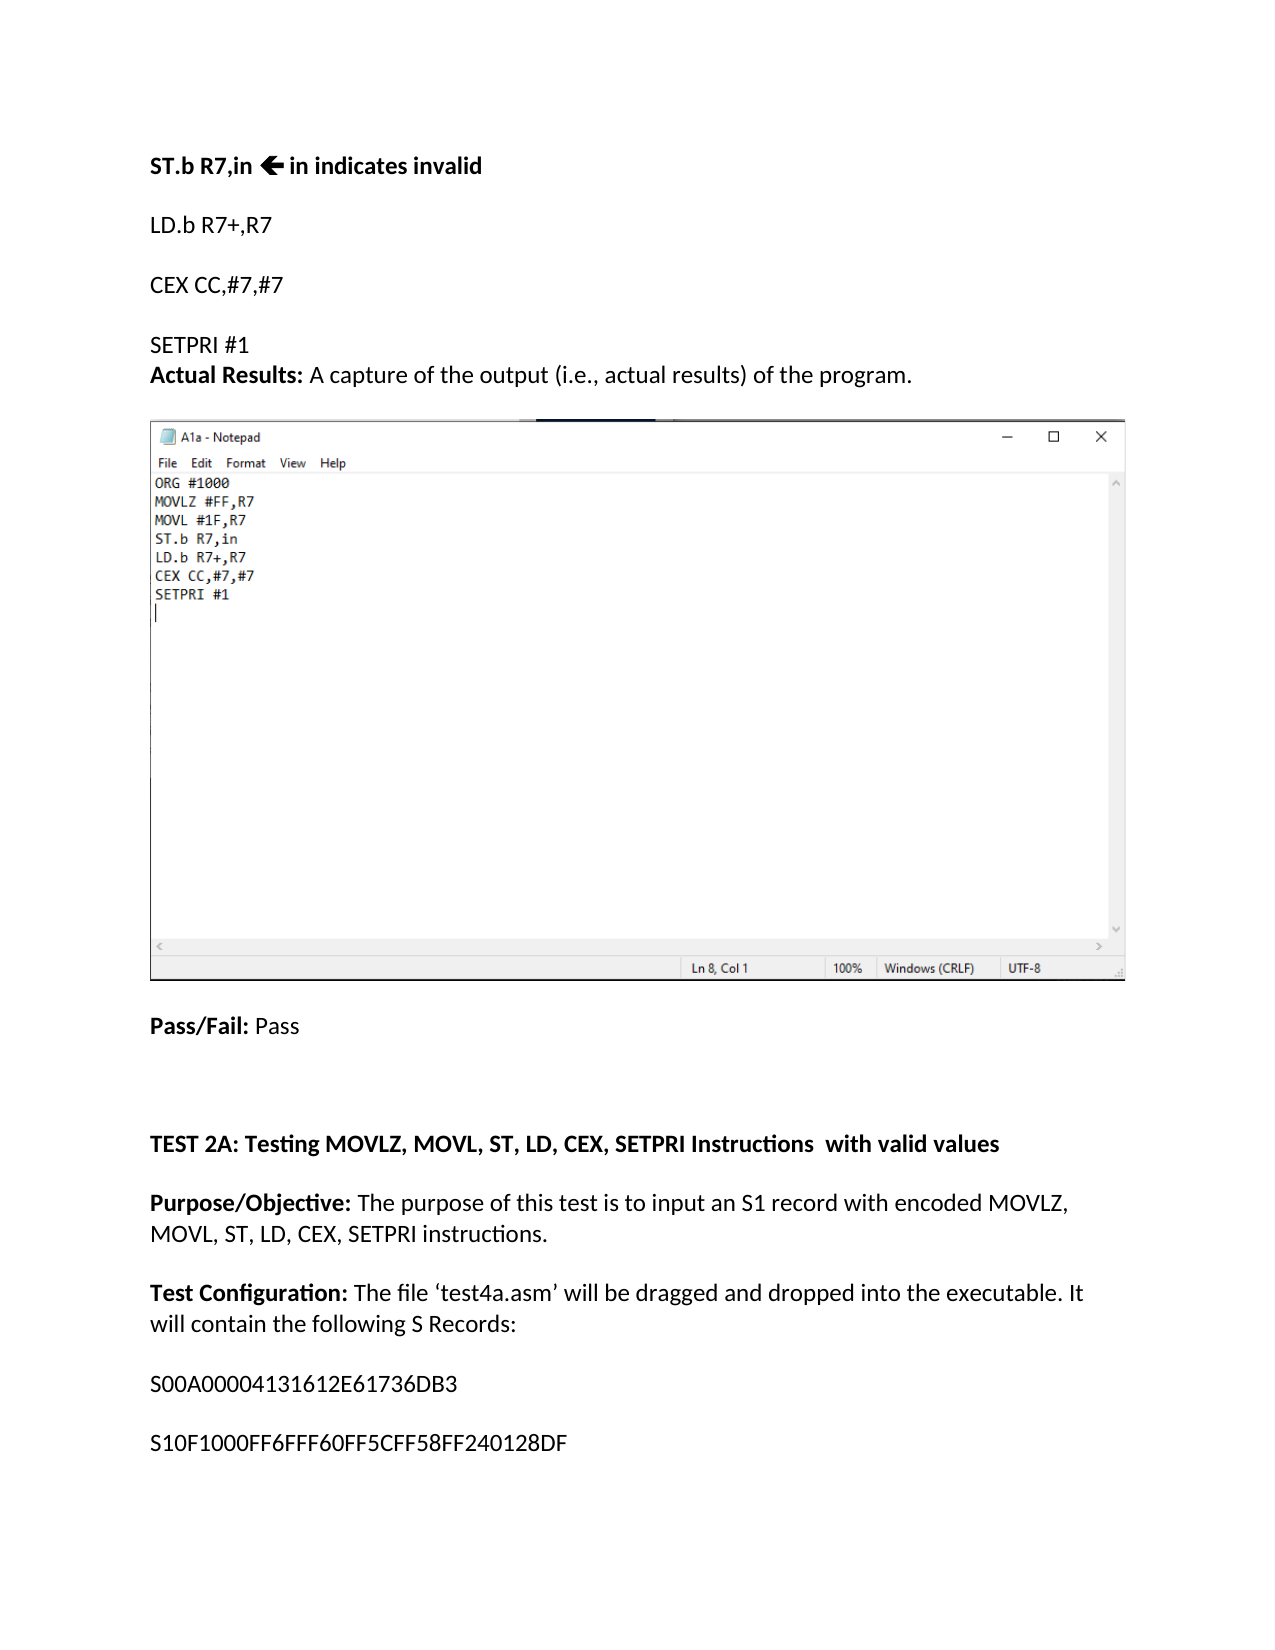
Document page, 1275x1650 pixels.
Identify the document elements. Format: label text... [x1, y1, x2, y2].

text Purpose/Objective: The purpose of this test is to input an S1 record with encoded MOVLZ, MOVL, ST, LD, CEX, SETPRI instructions. [150, 1187, 1125, 1248]
text TEST 2A: Testing MOVLZ, MOVL, ST, LD, CEX, SETPRI Instructions with valid values [150, 1128, 1125, 1158]
picture [150, 419, 1125, 981]
text SETPRI #1 Actual Results: A capture of the output (i.e., actual results) of the program. [150, 329, 1125, 390]
text ST.b R7,in in indicates invalid [150, 150, 1125, 181]
text S00A00004131612E61736DB3 [150, 1368, 1125, 1398]
text CEX CC,#7,#7 [150, 269, 1125, 300]
text S10F1000FF6FFF60FF5CFF58FF240128DF [150, 1427, 1125, 1458]
text Pass/Fail: Pass [150, 1010, 1125, 1041]
text Test Configuration: The file ‘test4a.asm’ will be dragged and dropped into the executable. It will contain the following S Records: [150, 1278, 1125, 1339]
text LD.b R7+,R7 [150, 210, 1125, 240]
